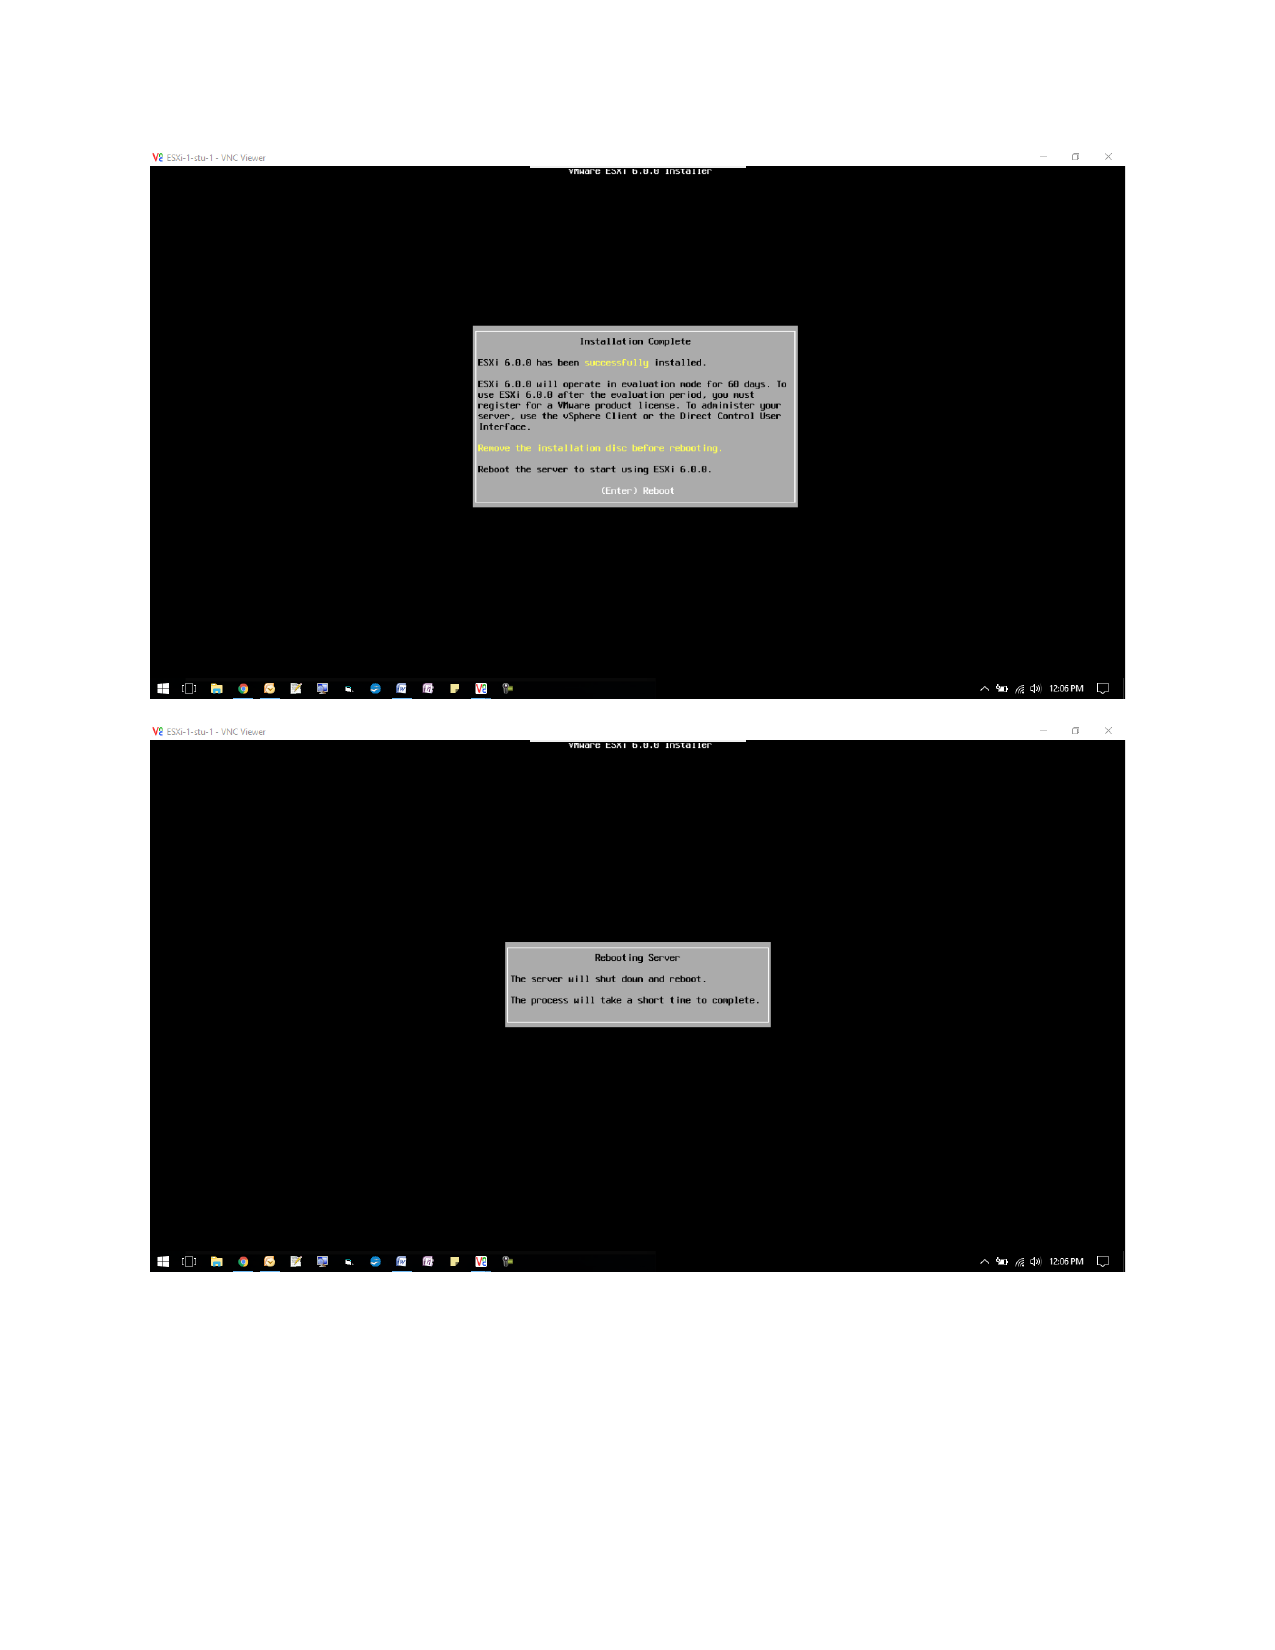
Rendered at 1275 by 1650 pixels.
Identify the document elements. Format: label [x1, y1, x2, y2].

picture [150, 150, 1125, 699]
picture [150, 723, 1125, 1272]
